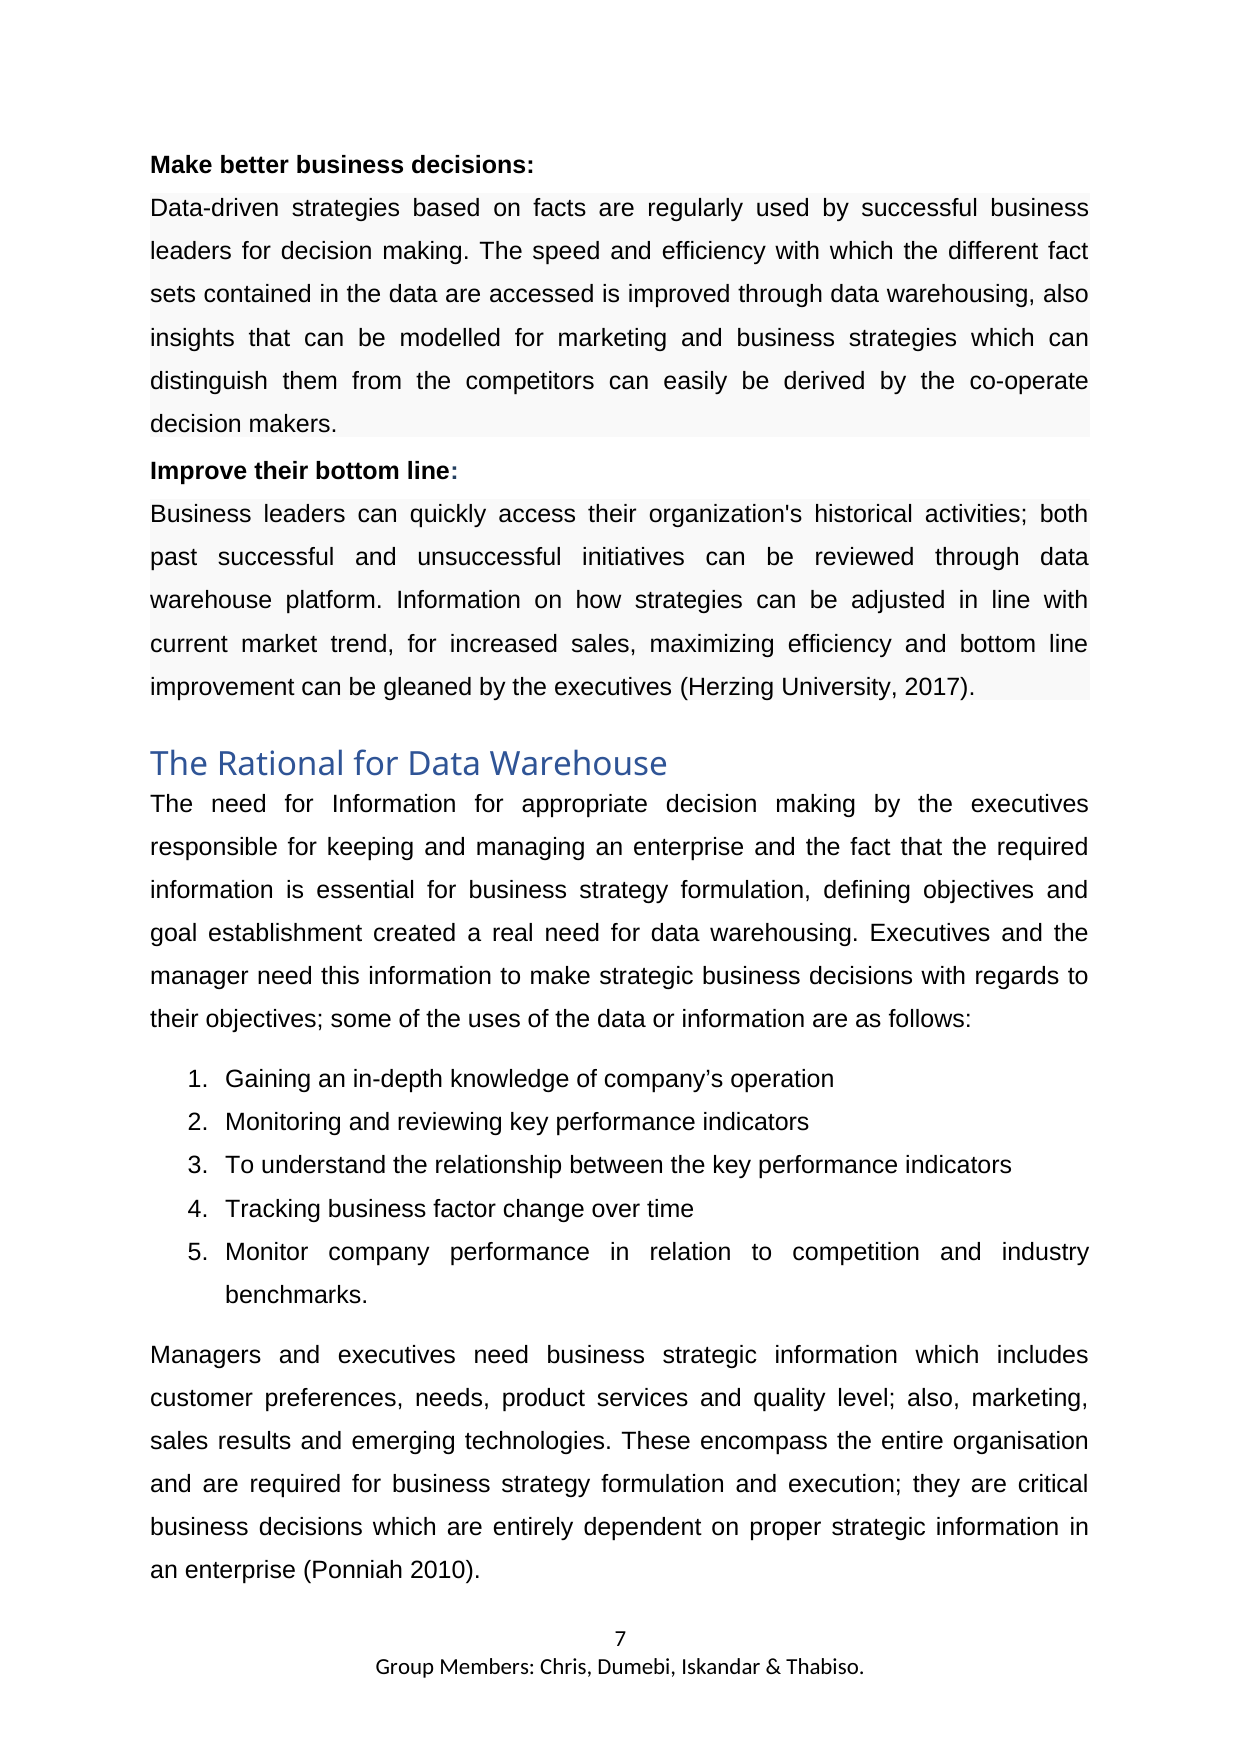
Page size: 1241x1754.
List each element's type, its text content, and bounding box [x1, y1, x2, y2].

list Monitoring and reviewing key performance indicators [187, 1107, 1090, 1136]
text Managers and executives need business strategic information which includes customer preferences, needs, product services and quality level; also, marketing, sales results and emerging technologies. These encompass the entire organisation and are required for business strategy formulation and execution; they are critical business decisions which are entirely dependent on proper strategic information in an enterprise (Ponniah 2010). [150, 1339, 1090, 1584]
list Gaining an in-depth knowledge of company’s operation [187, 1064, 1090, 1093]
list Monitor company performance in relation to competition and industry benchmarks. [187, 1237, 1090, 1308]
text Data-driven strategies based on facts are regularly used by successful business leaders for decision making. The speed and efficiency with which the different fact sets contained in the data are accessed is improved through data warehousing, also insights that can be modelled for marketing and business strategies which can distinguish them from the competitors can easily be derived by the co-operate decision makers. [150, 193, 1090, 437]
list To understand the relationship between the key performance indicators [187, 1150, 1090, 1179]
subtitle Make better business decisions: [150, 150, 1090, 179]
text The need for Information for appropriate decision making by the executives responsible for keeping and managing an enterprise and the fact that the required information is essential for business strategy formulation, defining objectives and goal establishment created a real need for data warehousing. Executives and the manager need this information to make strategic business decisions with regards to their objectives; some of the uses of the data or information are as follows: [150, 789, 1090, 1033]
text Business leaders can quickly access their organization's historical activities; both past successful and unsuccessful initiatives can be reviewed through data warehouse platform. Information on how strategies can be adjusted in line with current market trend, for increased sales, maximizing efficiency and bottom line improvement can be gleaned by the executives (Herzing University, 2017). [150, 499, 1090, 700]
subtitle Improve their bottom line: [150, 456, 1090, 485]
subtitle The Rational for Data Warehouse [150, 740, 1090, 785]
list Tracking business factor change over time [187, 1193, 1090, 1222]
